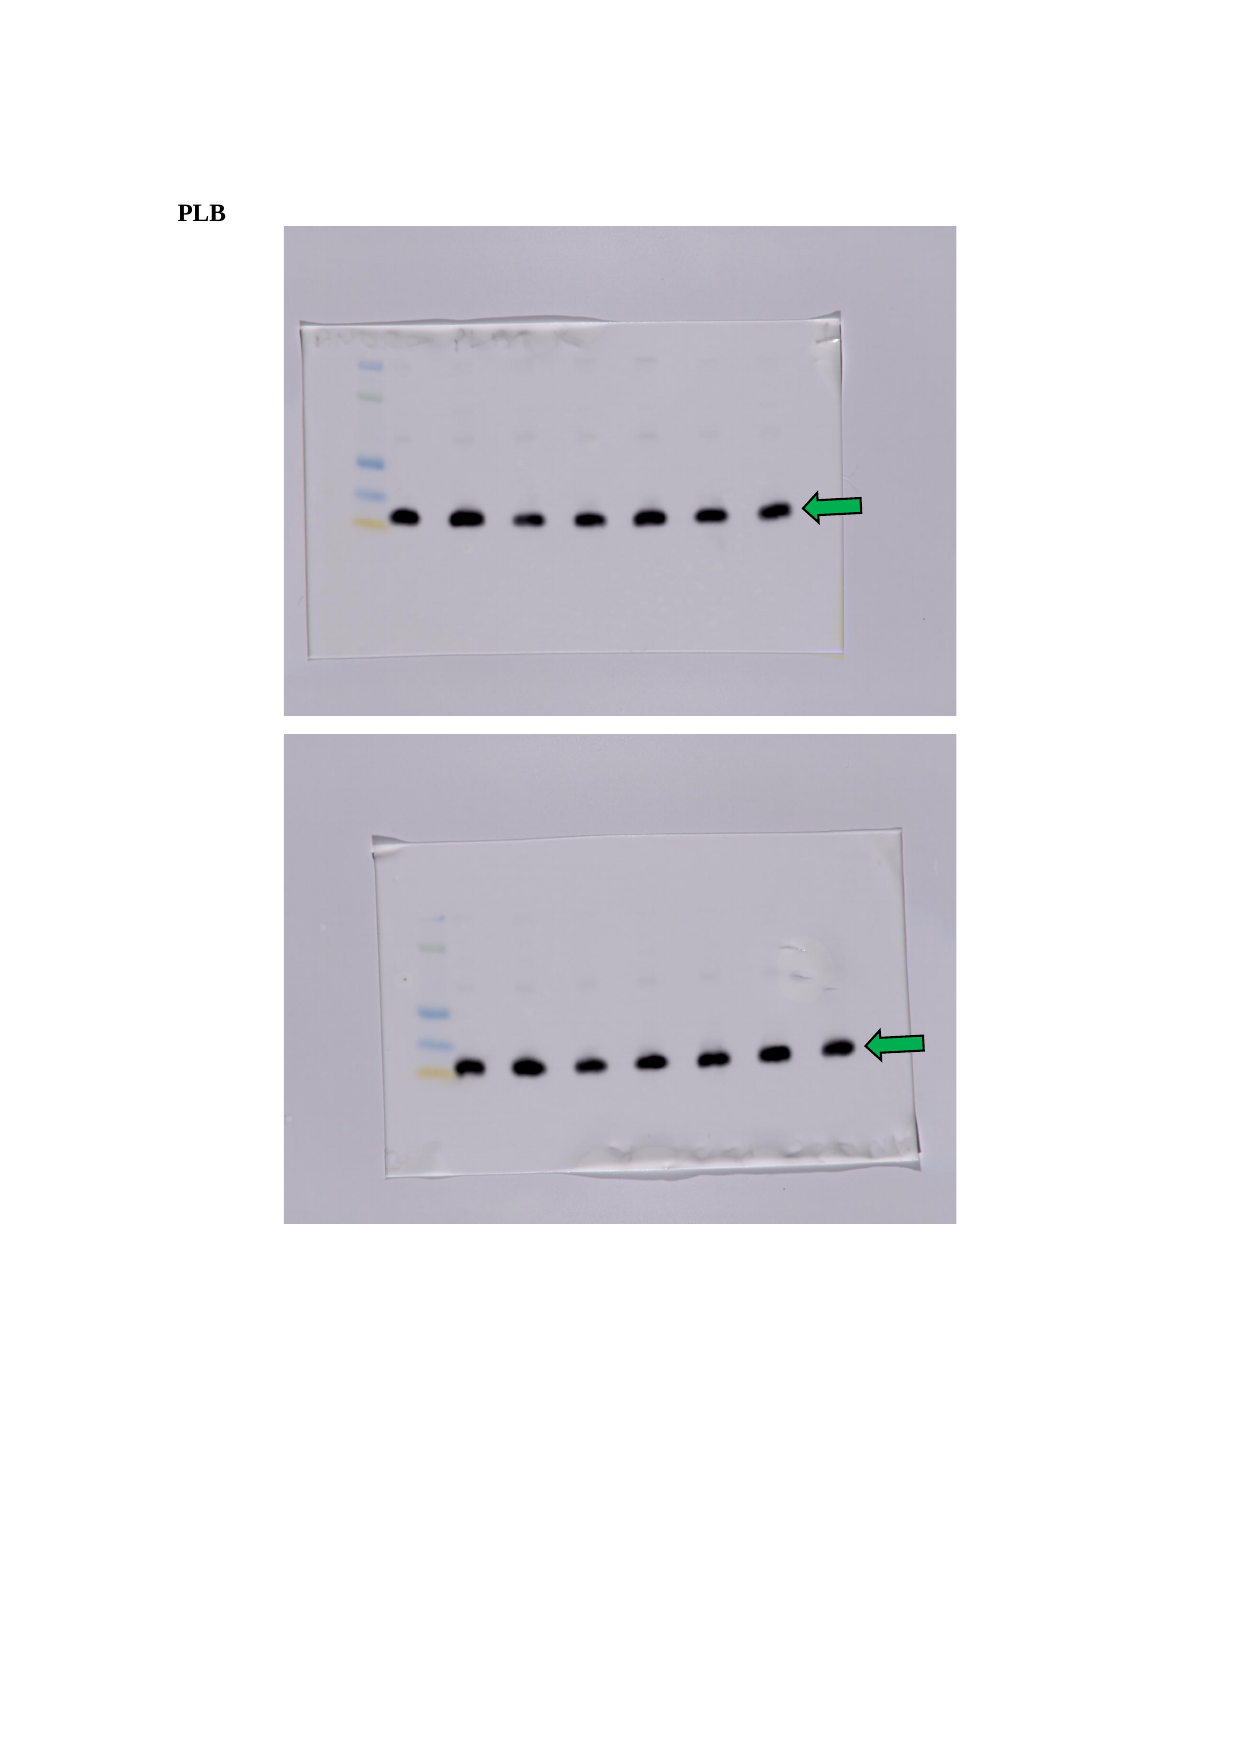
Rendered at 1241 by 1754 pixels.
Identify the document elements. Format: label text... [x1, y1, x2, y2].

picture [283, 226, 957, 716]
subtitle PLB [177, 198, 1063, 226]
picture [283, 734, 957, 1224]
